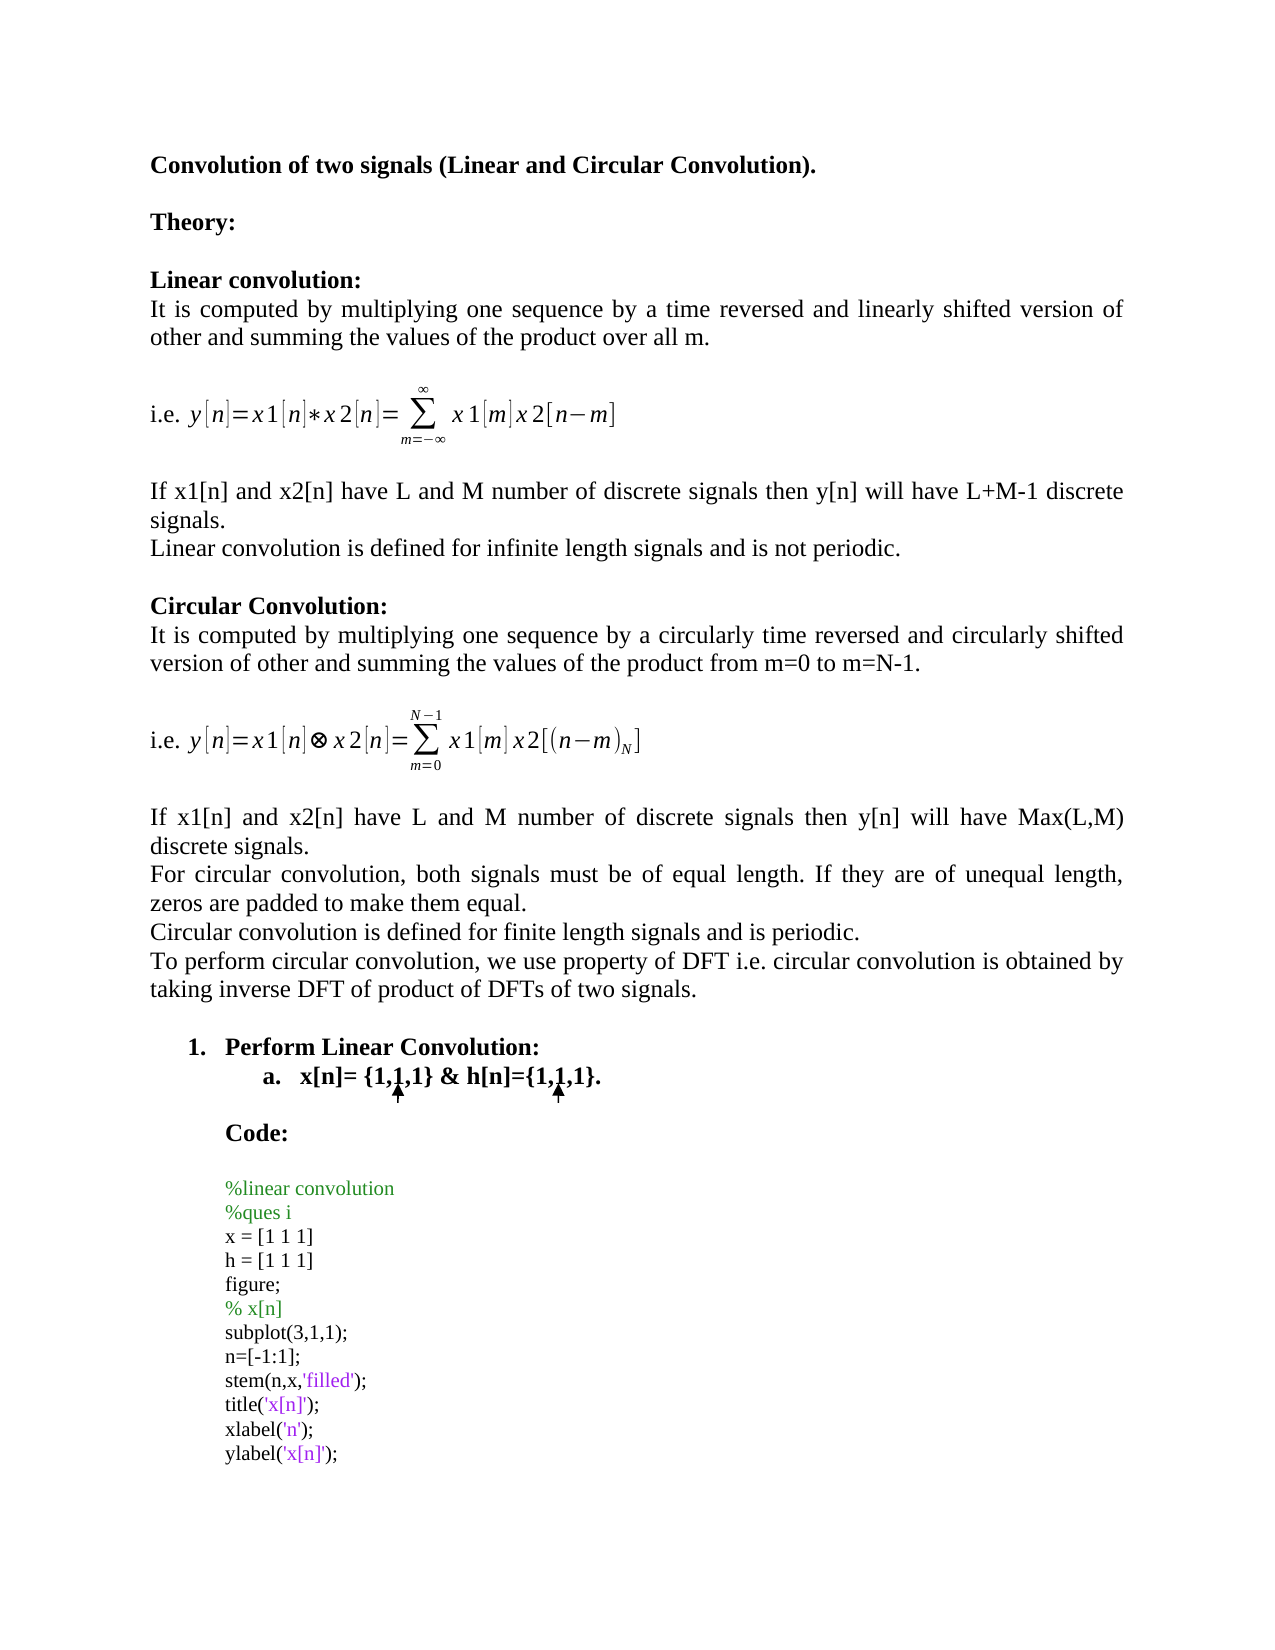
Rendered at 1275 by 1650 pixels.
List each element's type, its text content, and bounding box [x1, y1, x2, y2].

text Convolution of two signals (Linear and Circular Convolution). [150, 150, 1125, 179]
text It is computed by multiplying one sequence by a time reversed and linearly shifted version of other and summing the values of the product over all m. [150, 294, 1125, 351]
text i.e. [150, 380, 1125, 447]
list x[n]= {1,1,1} & h[n]={1,1,1}. [262, 1061, 1125, 1089]
list Code: [225, 1118, 1125, 1147]
list Perform Linear Convolution: [187, 1032, 1125, 1061]
text xlabel('n'); [225, 1416, 1125, 1441]
text If x1[n] and x2[n] have L and M number of discrete signals then y[n] will have L+M-1 discrete signals. [150, 476, 1125, 533]
text x = [1 1 1] [225, 1224, 1125, 1248]
text ylabel('x[n]'); [225, 1441, 1125, 1464]
text If x1[n] and x2[n] have L and M number of discrete signals then y[n] will have Max(L,M) discrete signals. [150, 802, 1125, 859]
text h = [1 1 1] [225, 1248, 1125, 1272]
text figure; [225, 1272, 1125, 1296]
text %ques i [225, 1200, 1125, 1224]
text Linear convolution is defined for infinite length signals and is not periodic. [150, 533, 1125, 562]
text Circular Convolution: [150, 591, 1125, 620]
text stem(n,x,'filled'); [225, 1368, 1125, 1392]
text n=[-1:1]; [225, 1344, 1125, 1368]
text For circular convolution, both signals must be of equal length. If they are of unequal length, zeros are padded to make them equal. [150, 859, 1125, 917]
text Circular convolution is defined for finite length signals and is periodic. [150, 917, 1125, 946]
text subplot(3,1,1); [225, 1320, 1125, 1344]
text %linear convolution [225, 1176, 1125, 1200]
text title('x[n]'); [225, 1392, 1125, 1416]
text Theory: [150, 207, 1125, 236]
text i.e. [150, 706, 1125, 773]
text To perform circular convolution, we use property of DFT i.e. circular convolution is obtained by taking inverse DFT of product of DFTs of two signals. [150, 946, 1125, 1003]
text It is computed by multiplying one sequence by a circularly time reversed and circularly shifted version of other and summing the values of the product from m=0 to m=N-1. [150, 620, 1125, 677]
text % x[n] [225, 1296, 1125, 1320]
text Linear convolution: [150, 265, 1125, 294]
